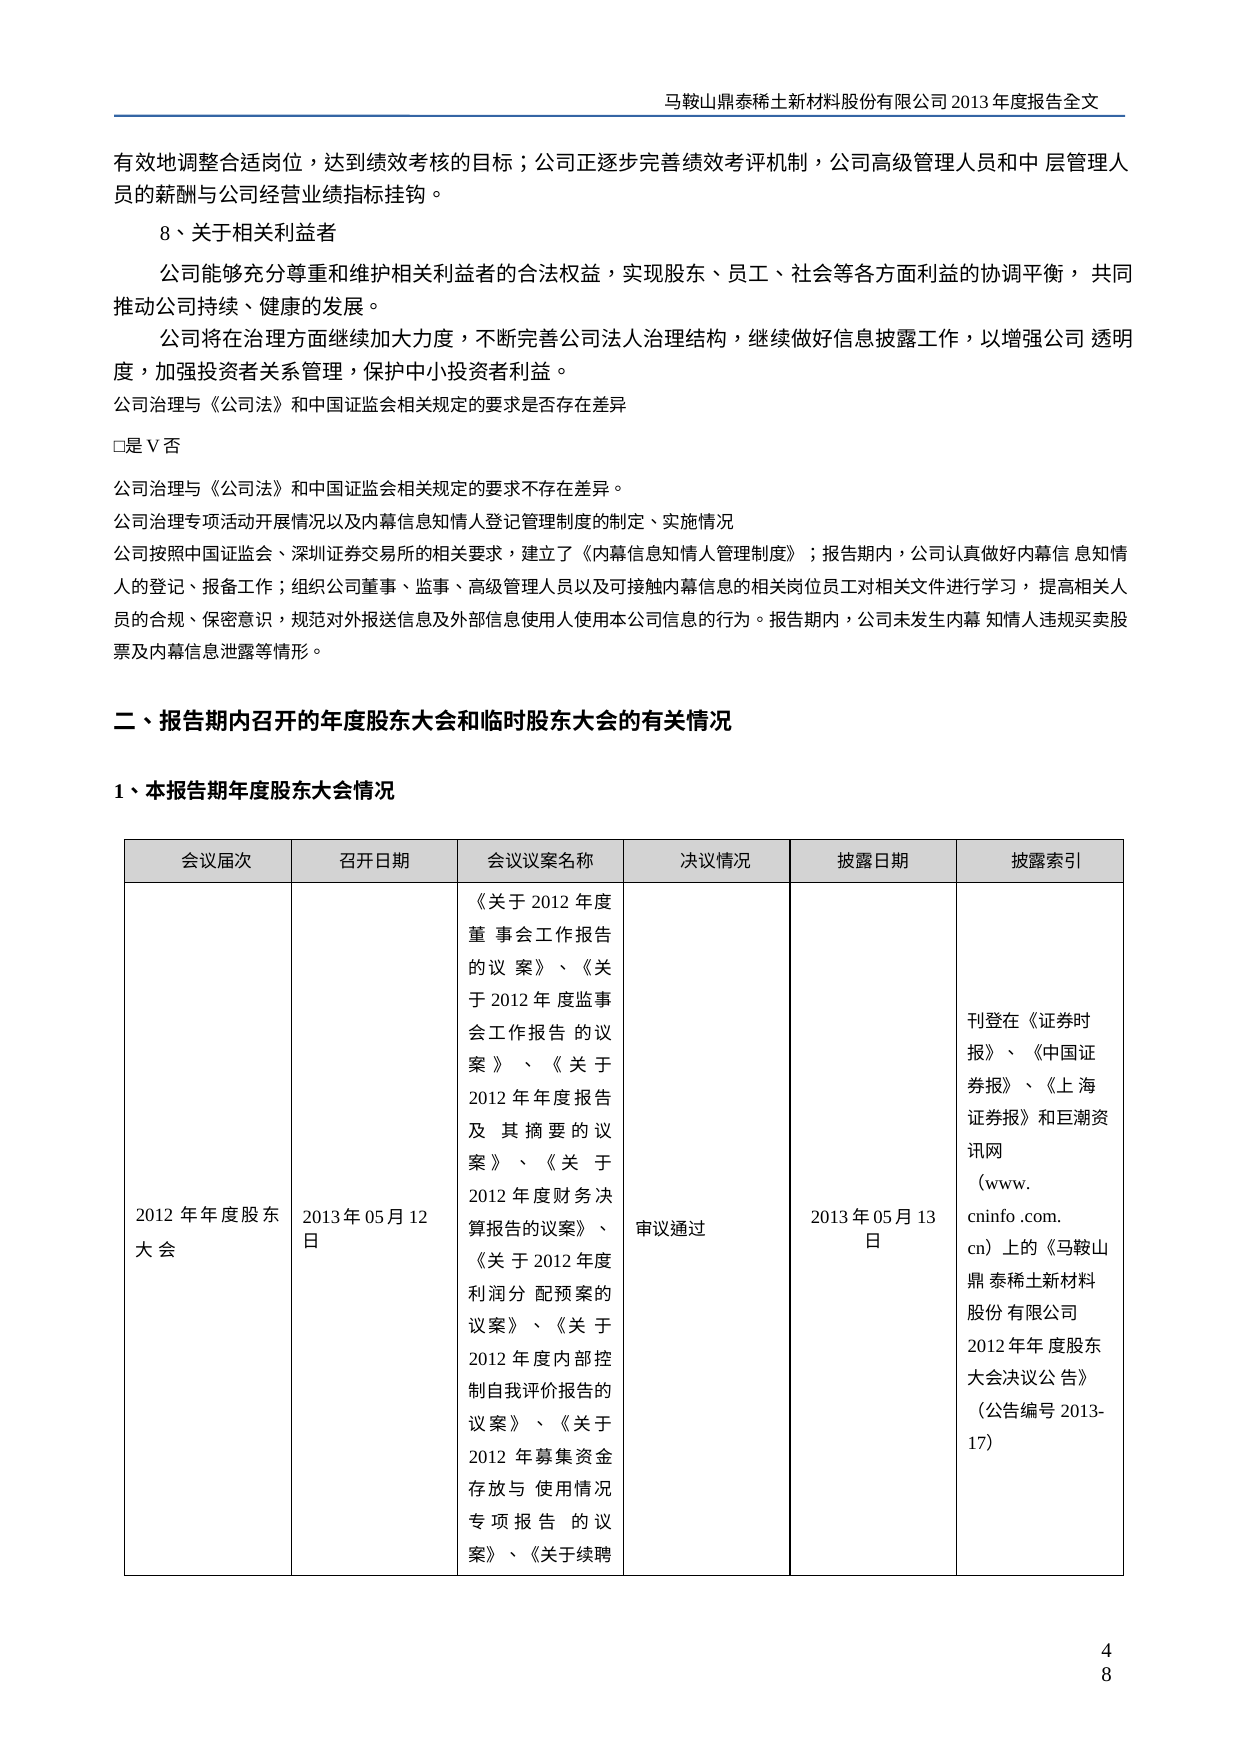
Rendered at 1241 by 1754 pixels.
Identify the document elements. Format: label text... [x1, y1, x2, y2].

text 公司治理与《公司法》和中国证监会相关规定的要求不存在差异。 [114, 469, 1134, 502]
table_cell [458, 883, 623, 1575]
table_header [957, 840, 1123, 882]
text 公司能够充分尊重和维护相关利益者的合法权益，实现股东、员工、社会等各方面利益的协调平衡， 共同推动公司持续、健康的发展。 [114, 256, 1134, 321]
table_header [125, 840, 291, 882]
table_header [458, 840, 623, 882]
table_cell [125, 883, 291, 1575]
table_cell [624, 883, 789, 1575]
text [114, 144, 1134, 209]
text 公司治理与《公司法》和中国证监会相关规定的要求是否存在差异 [114, 386, 1134, 418]
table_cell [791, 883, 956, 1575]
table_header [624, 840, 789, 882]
text 8、关于相关利益者 [114, 218, 1134, 246]
text 1、本报告期年度股东大会情况 [114, 776, 1134, 804]
text 二、报告期内召开的年度股东大会和临时股东大会的有关情况 [114, 705, 1134, 736]
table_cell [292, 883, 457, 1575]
text 公司按照中国证监会、深圳证券交易所的相关要求，建立了《内幕信息知情人管理制度》；报告期内，公司认真做好内幕信 息知情人的登记、报备工作；组织公司董事、监事、高级管理人员以及可接触内幕信息的相关岗位员工对相关文件进行学习， 提高相关人员的合规、保密意识，规范对外报送信息及外部信息使用人使用本公司信息的行为。报告期内，公司未发生内幕 知情人违规买卖股票及内幕信息泄露等情形。 [114, 535, 1134, 666]
text 公司治理专项活动开展情况以及内幕信息知情人登记管理制度的制定、实施情况 [114, 502, 1134, 535]
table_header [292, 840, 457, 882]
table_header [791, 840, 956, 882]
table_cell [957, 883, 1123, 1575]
text □是V否 [114, 433, 1134, 457]
text 公司将在治理方面继续加大力度，不断完善公司法人治理结构，继续做好信息披露工作，以增强公司 透明度，加强投资者关系管理，保护中小投资者利益。 [114, 321, 1134, 386]
